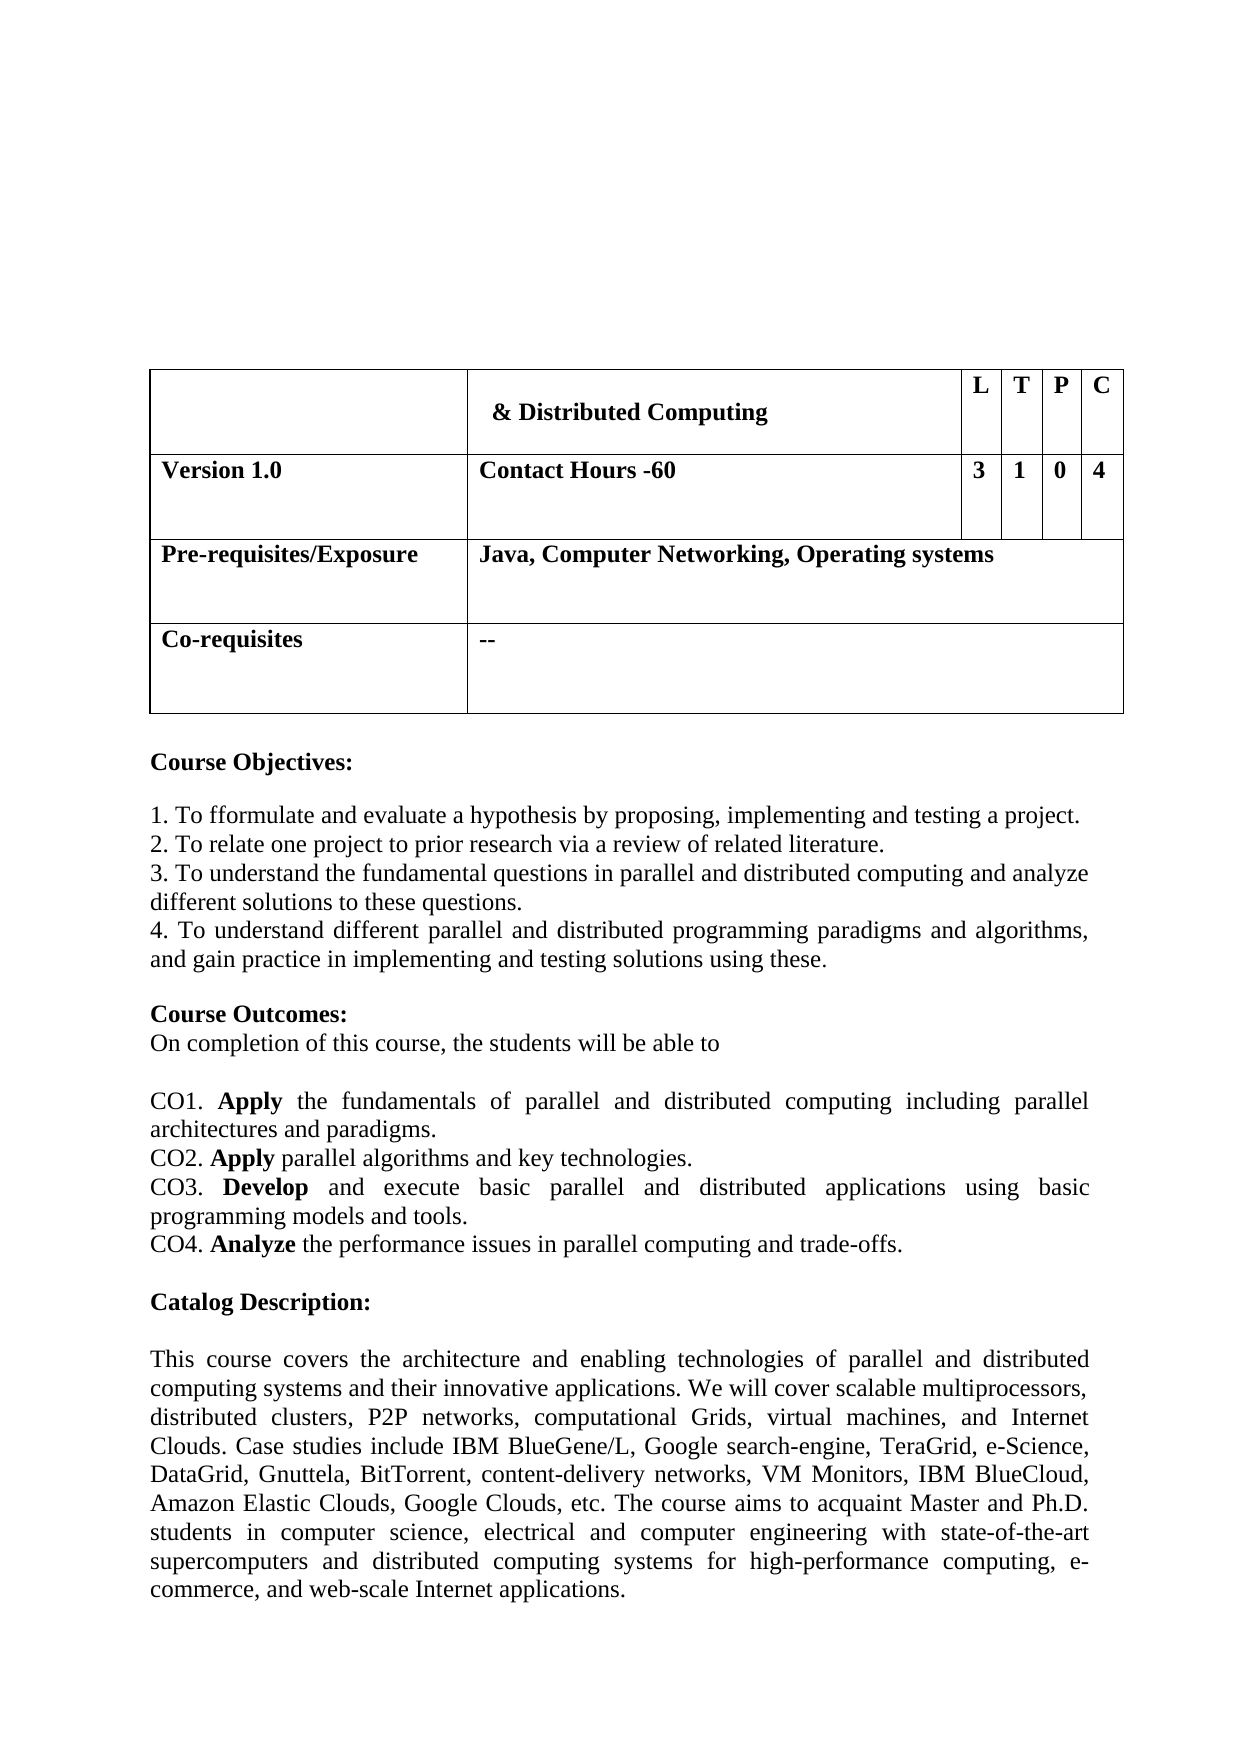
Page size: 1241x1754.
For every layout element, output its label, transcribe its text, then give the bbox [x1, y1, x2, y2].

text Course Outcomes: [150, 999, 1090, 1028]
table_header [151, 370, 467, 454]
text distributed clusters, P2P networks, computational Grids, virtual machines, and Internet Clouds. Case studies include IBM BlueGene/L, Google search-engine, TeraGrid, e-Science, DataGrid, Gnuttela, BitTorrent, content-delivery networks, VM Monitors, IBM BlueCloud, Amazon Elastic Clouds, Google Clouds, etc. The course aims to acquaint Master and Ph.D. students in computer science, electrical and computer engineering with state-of-the-art supercomputers and distributed computing systems for high-performance computing, e-commerce, and web-scale Internet applications. [150, 1402, 1090, 1603]
text 4. To understand different parallel and distributed programming paradigms and algorithms, and gain practice in implementing and testing solutions using these. [150, 916, 1090, 973]
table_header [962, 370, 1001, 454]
text CO4. Analyze the performance issues in parallel computing and trade-offs. [150, 1229, 1090, 1258]
text 2. To relate one project to prior research via a review of related literature. [150, 829, 1090, 858]
list Course Objectives: [150, 747, 1090, 776]
text On completion of this course, the students will be able to [150, 1028, 1090, 1057]
text CO1. Apply the fundamentals of parallel and distributed computing including parallel architectures and paradigms. [150, 1086, 1090, 1143]
text 1. To fformulate and evaluate a hypothesis by proposing, implementing and testing a project. [150, 801, 1090, 829]
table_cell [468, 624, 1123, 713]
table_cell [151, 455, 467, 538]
text CO2. Apply parallel algorithms and key technologies. [150, 1143, 1090, 1172]
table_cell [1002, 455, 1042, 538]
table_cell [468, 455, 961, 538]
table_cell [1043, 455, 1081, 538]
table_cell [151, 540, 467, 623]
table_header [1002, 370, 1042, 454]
text CO3. Develop and execute basic parallel and distributed applications using basic programming models and tools. [150, 1172, 1090, 1229]
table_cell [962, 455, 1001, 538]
text Catalog Description: [150, 1287, 1090, 1316]
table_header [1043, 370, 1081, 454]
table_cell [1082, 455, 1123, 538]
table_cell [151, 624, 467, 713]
text This course covers the architecture and enabling technologies of parallel and distributed computing systems and their innovative applications. We will cover scalable multiprocessors, [150, 1344, 1090, 1402]
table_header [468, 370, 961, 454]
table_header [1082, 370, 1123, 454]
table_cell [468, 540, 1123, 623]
text 3. To understand the fundamental questions in parallel and distributed computing and analyze different solutions to these questions. [150, 858, 1090, 916]
